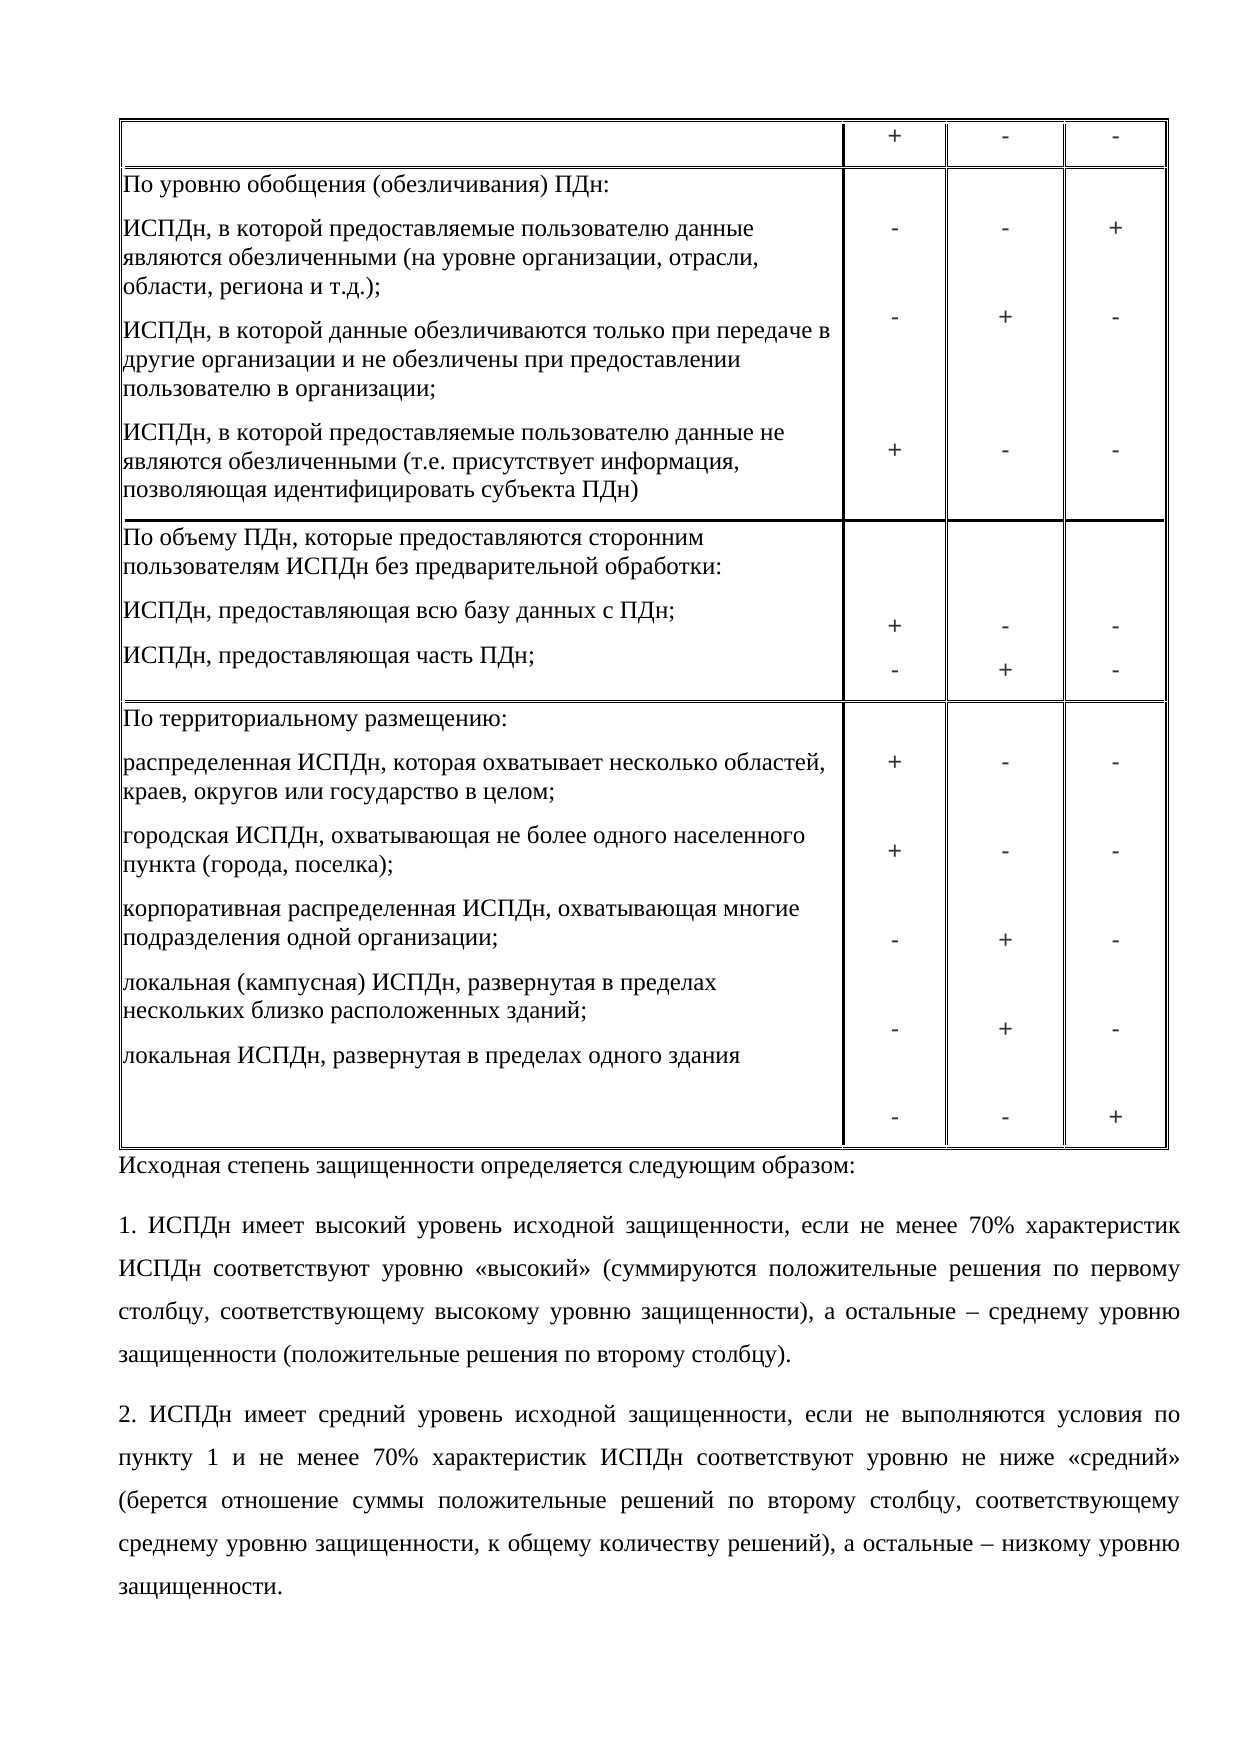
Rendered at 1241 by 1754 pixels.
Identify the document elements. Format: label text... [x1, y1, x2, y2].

table_cell - - - [1065, 122, 1165, 166]
table_cell + + - - - [843, 703, 946, 1147]
table_cell По уровню обобщения (обезличивания) ПДн: ИСПДн, в которой предоставляемые пользователю данные являются обезличенными (на уровне организации, отрасли, области, региона и т.д.); ИСПДн, в которой данные обезличиваются только при передаче в другие организации и не обезличены при предоставлении пользователю в организации; ИСПДн, в которой предоставляемые пользователю данные не являются обезличенными (т.е. присутствует информация, позволяющая идентифицировать субъекта ПДн) [120, 166, 843, 519]
table_cell - + + [843, 122, 946, 166]
table_cell - - + + - [946, 703, 1064, 1147]
table_cell - - + [845, 169, 945, 519]
table_cell - - - - + [1065, 700, 1167, 1147]
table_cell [122, 120, 843, 166]
table_cell + - [845, 522, 945, 700]
text 1. ИСПДн имеет высокий уровень исходной защищенности, если не менее 70% характеристик ИСПДн соответствуют уровню «высокий» (суммируются положительные решения по первому столбцу, соответствующему высокому уровню защищенности), а остальные – среднему уровню защищенности (положительные решения по второму столбцу). [118, 1210, 1181, 1368]
table_cell По территориальному размещению: распределенная ИСПДн, которая охватывает несколько областей, краев, округов или государство в целом; городская ИСПДн, охватывающая не более одного населенного пункта (города, поселка); корпоративная распределенная ИСПДн, охватывающая многие подразделения одной организации; локальная (кампусная) ИСПДн, развернутая в пределах нескольких близко расположенных зданий; локальная ИСПДн, развернутая в пределах одного здания [120, 700, 843, 1147]
table_cell По объему ПДн, которые предоставляются сторонним пользователям ИСПДн без предварительной обработки: ИСПДн, предоставляющая всю базу данных с ПДн; ИСПДн, предоставляющая часть ПДн; [122, 519, 842, 700]
table_cell - - [1066, 519, 1165, 700]
table_cell - + [948, 522, 1063, 700]
text 2. ИСПДн имеет средний уровень исходной защищенности, если не выполняются условия по пункту 1 и не менее 70% характеристик ИСПДн соответствуют уровню не ниже «средний» (берется отношение суммы положительные решений по второму столбцу, соответствующему среднему уровню защищенности, к общему количеству решений), а остальные – низкому уровню защищенности. [118, 1399, 1181, 1600]
table_cell - + - [948, 169, 1063, 519]
text Исходная степень защищенности определяется следующим образом: [118, 1150, 1181, 1179]
table_cell + - - [946, 122, 1064, 166]
table_cell + - - [1065, 166, 1167, 519]
